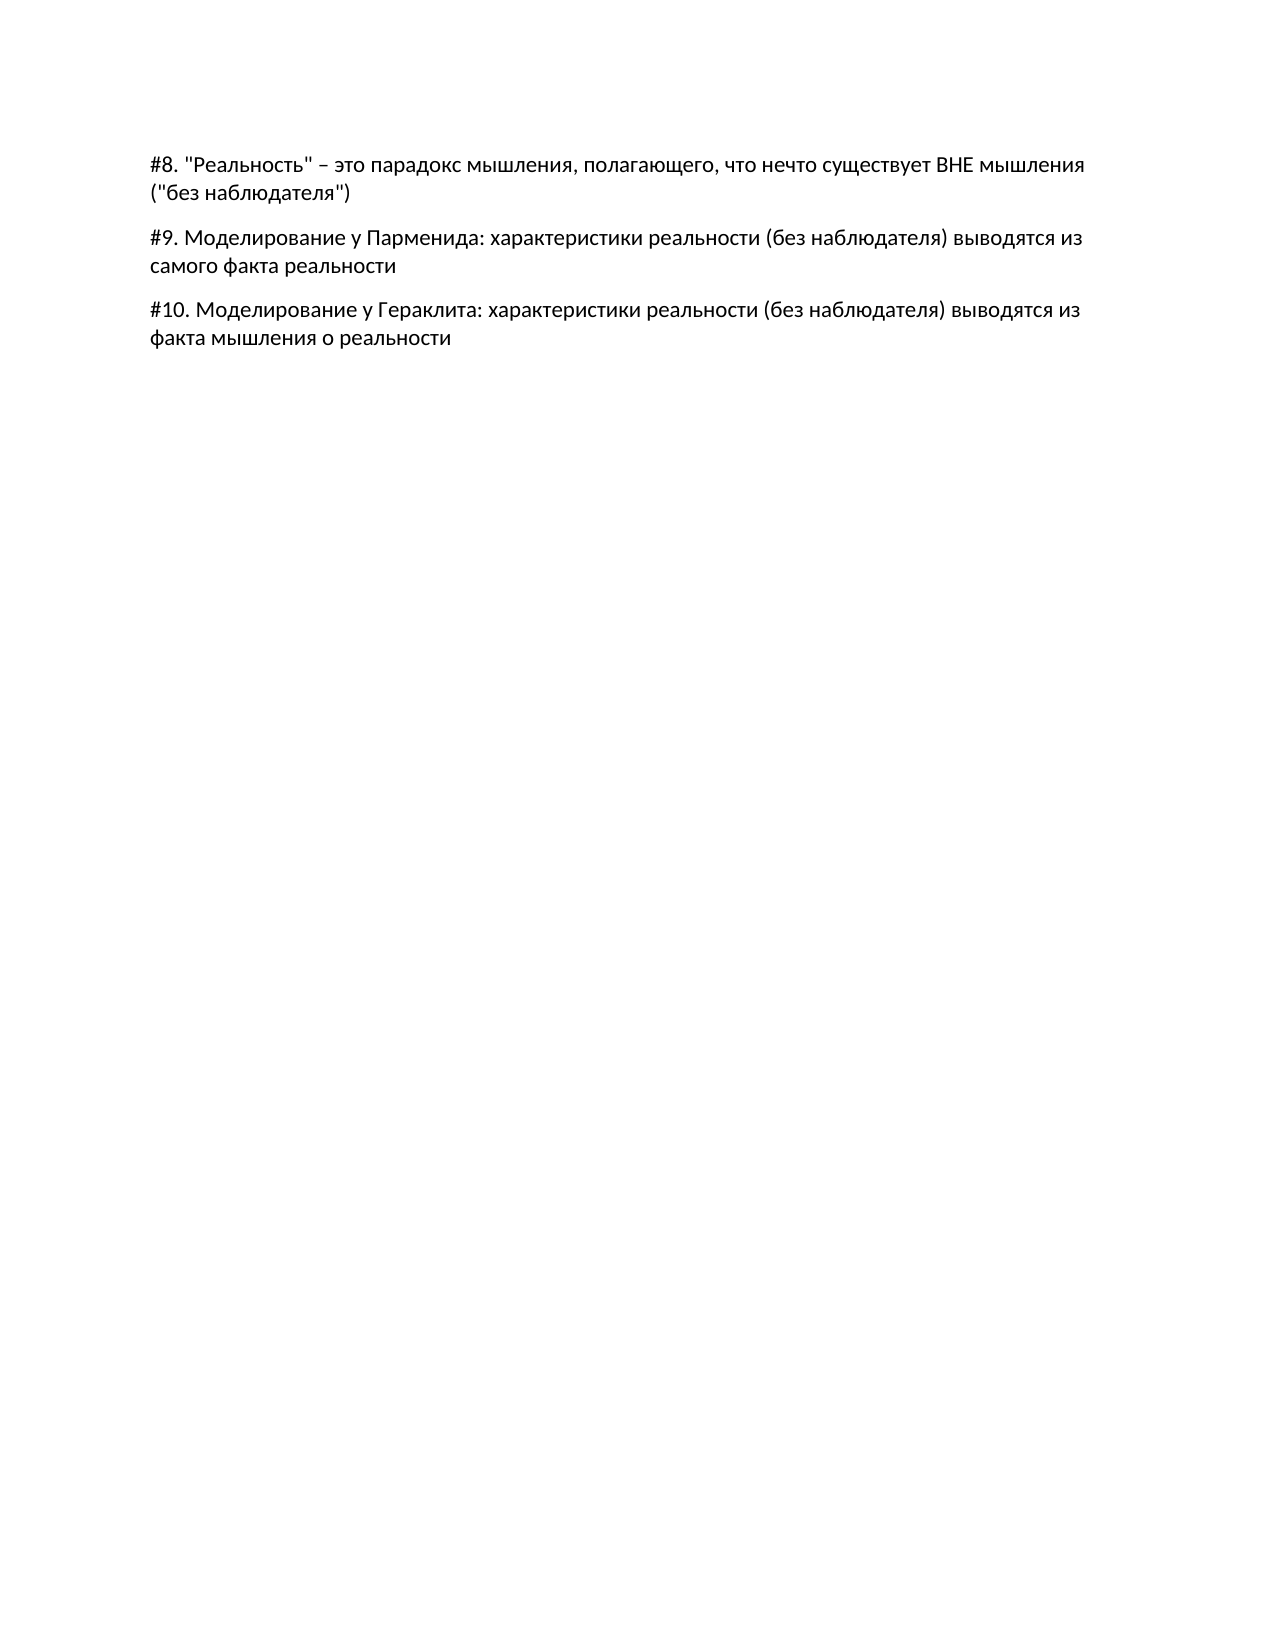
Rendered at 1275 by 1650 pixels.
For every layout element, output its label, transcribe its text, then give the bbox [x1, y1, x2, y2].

text #9. Моделирование у Парменида: характеристики реальности (без наблюдателя) выводятся из самого факта реальности [150, 223, 1125, 279]
text #10. Моделирование у Гераклита: характеристики реальности (без наблюдателя) выводятся из факта мышления о реальности [150, 295, 1125, 351]
text #8. "Реальность" – это парадокс мышления, полагающего, что нечто существует ВНЕ мышления ("без наблюдателя") [150, 150, 1125, 206]
